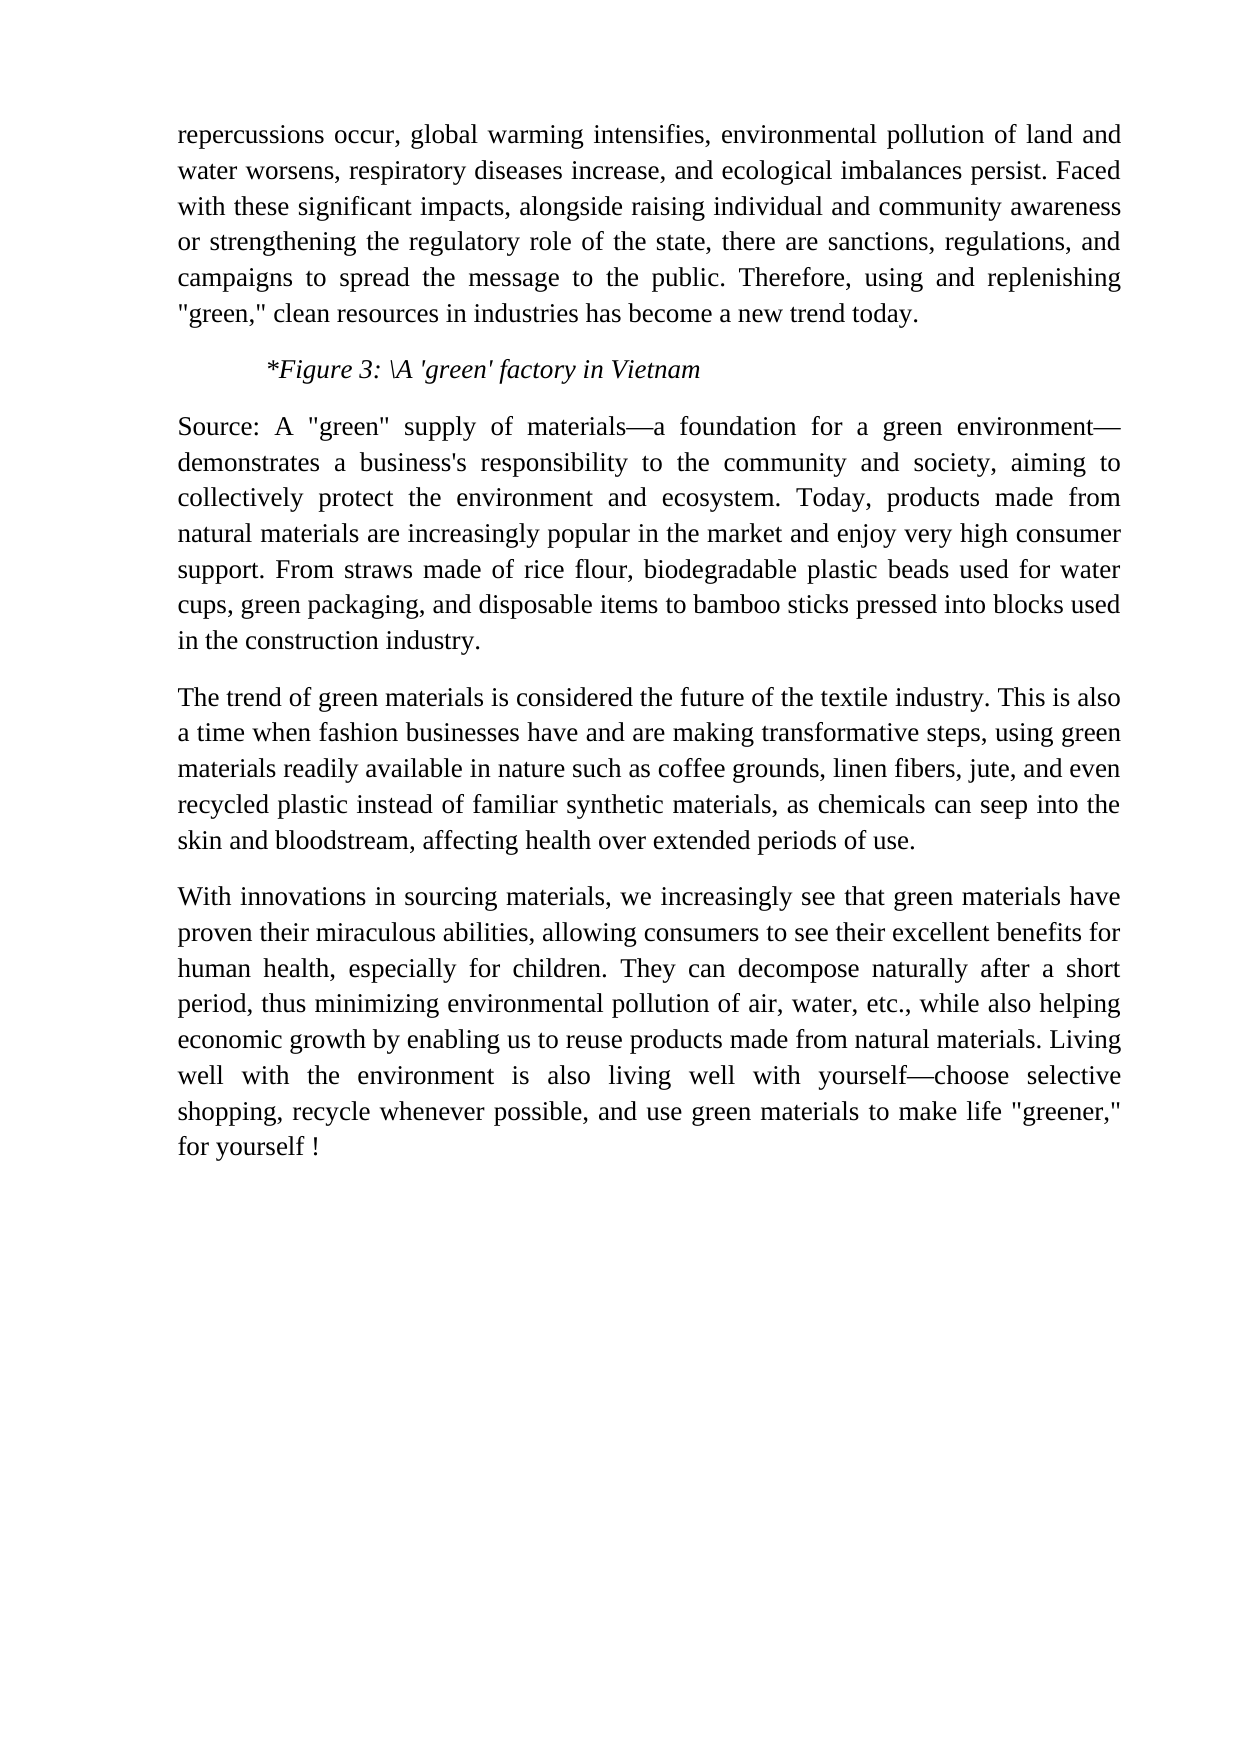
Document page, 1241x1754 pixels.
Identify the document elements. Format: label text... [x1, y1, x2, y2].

text The trend of green materials is considered the future of the textile industry. This is also a time when fashion businesses have and are making transformative steps, using green materials readily available in nature such as coffee grounds, linen fibers, jute, and even recycled plastic instead of familiar synthetic materials, as chemicals can seep into the skin and bloodstream, affecting health over extended periods of use. [177, 681, 1122, 855]
text With innovations in sourcing materials, we increasingly see that green materials have proven their miraculous abilities, allowing consumers to see their excellent benefits for human health, especially for children. They can decompose naturally after a short period, thus minimizing environmental pollution of air, water, etc., while also helping economic growth by enabling us to reuse products made from natural materials. Living well with the environment is also living well with yourself—choose selective shopping, recycle whenever possible, and use green materials to make life "greener," for yourself ! [177, 880, 1122, 1162]
text Source: A "green" supply of materials—a foundation for a green environment—demonstrates a business's responsibility to the community and society, aiming to collectively protect the environment and ecosystem. Today, products made from natural materials are increasingly popular in the market and enjoy very high consumer support. From straws made of rice flour, biodegradable plastic beads used for water cups, green packaging, and disposable items to bamboo sticks pressed into blocks used in the construction industry. [177, 410, 1122, 655]
text *Figure 3: \A 'green' factory in Vietnam [177, 353, 1122, 384]
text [177, 118, 1122, 328]
